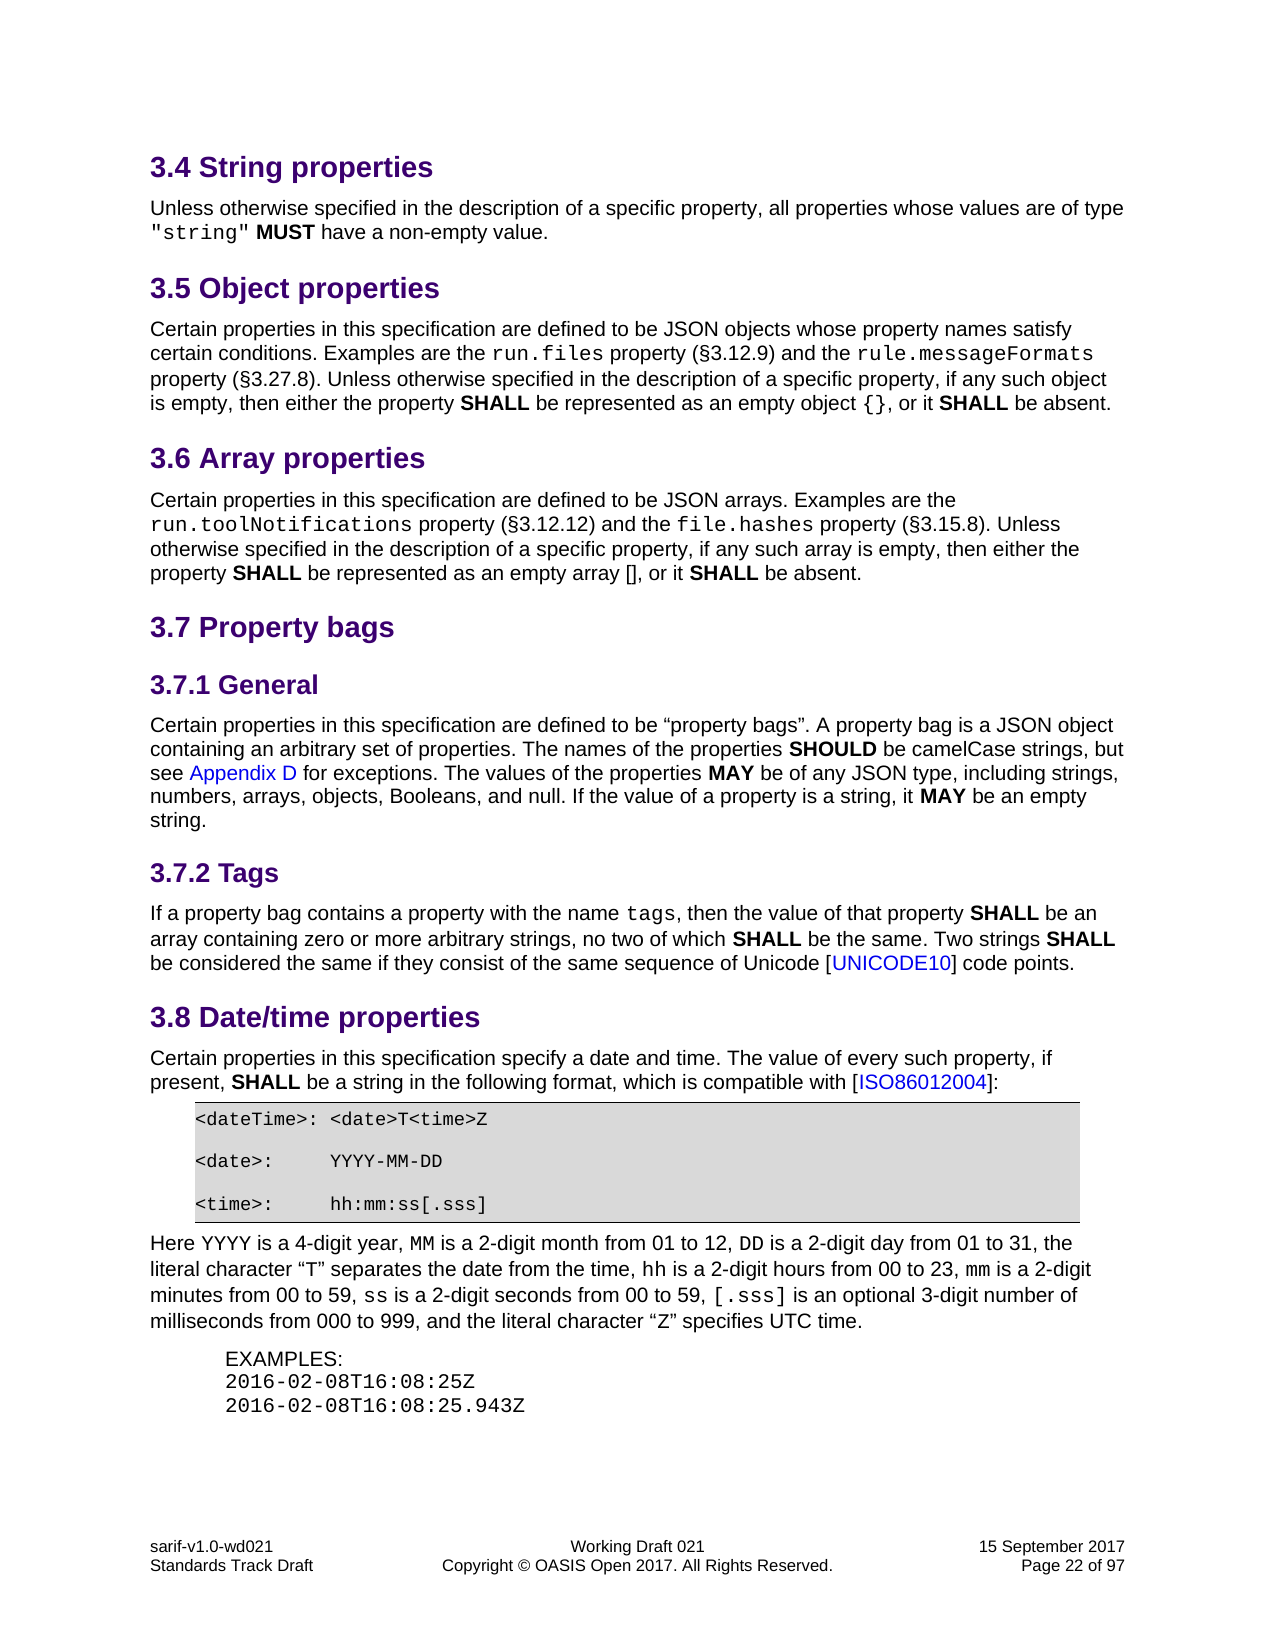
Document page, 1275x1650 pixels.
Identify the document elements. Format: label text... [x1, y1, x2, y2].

text EXAMPLES: 2016-02-08T16:08:25Z 2016-02-08T16:08:25.943Z [225, 1347, 1050, 1418]
text Unless otherwise specified in the description of a specific property, all properties whose values are of type "string" MUST have a non-empty value. [150, 196, 1125, 246]
subtitle Object properties [150, 271, 1125, 304]
subtitle General [150, 669, 1125, 700]
subtitle Property bags [150, 610, 1125, 644]
text If a property bag contains a property with the name tags, then the value of that property SHALL be an array containing zero or more arbitrary strings, no two of which SHALL be the same. Two strings SHALL be considered the same if they consist of the same sequence of Unicode [UNICODE10] code points. [150, 901, 1125, 975]
text Here YYYY is a 4-digit year, MM is a 2-digit month from 01 to 12, DD is a 2-digit day from 01 to 31, the literal character “T” separates the date from the time, hh is a 2-digit hours from 00 to 23, mm is a 2-digit minutes from 00 to 59, ss is a 2-digit seconds from 00 to 59, [.sss] is an optional 3-digit number of milliseconds from 000 to 999, and the literal character “Z” specifies UTC time. [150, 1231, 1125, 1334]
subtitle Date/time properties [150, 1000, 1125, 1033]
subtitle Tags [150, 857, 1125, 888]
text <dateTime>: <date>T<time>Z [195, 1103, 1080, 1123]
text Certain properties in this specification are defined to be “property bags”. A property bag is a JSON object containing an arbitrary set of properties. The names of the properties SHOULD be camelCase strings, but see Appendix D for exceptions. The values of the properties MAY be of any JSON type, including strings, numbers, arrays, objects, Booleans, and null. If the value of a property is a string, it MAY be an empty string. [150, 712, 1125, 832]
text <date>: YYYY-MM-DD [195, 1144, 1080, 1166]
text Certain properties in this specification are defined to be JSON arrays. Examples are the run.toolNotifications property (§3.12.12) and the file.hashes property (§3.15.8). Unless otherwise specified in the description of a specific property, if any such array is empty, then either the property SHALL be represented as an empty array [], or it SHALL be absent. [150, 487, 1125, 585]
text Certain properties in this specification specify a date and time. The value of every such property, if present, SHALL be a string in the following format, which is compatible with [ISO86012004]: [150, 1046, 1125, 1094]
text <time>: hh:mm:ss[.sss] [195, 1187, 1080, 1222]
subtitle Array properties [150, 441, 1125, 475]
text Certain properties in this specification are defined to be JSON objects whose property names satisfy certain conditions. Examples are the run.files property (§3.12.9) and the rule.messageFormats property (§3.27.8). Unless otherwise specified in the description of a specific property, if any such object is empty, then either the property SHALL be represented as an empty object {}, or it SHALL be absent. [150, 317, 1125, 416]
subtitle String properties [150, 150, 1125, 183]
